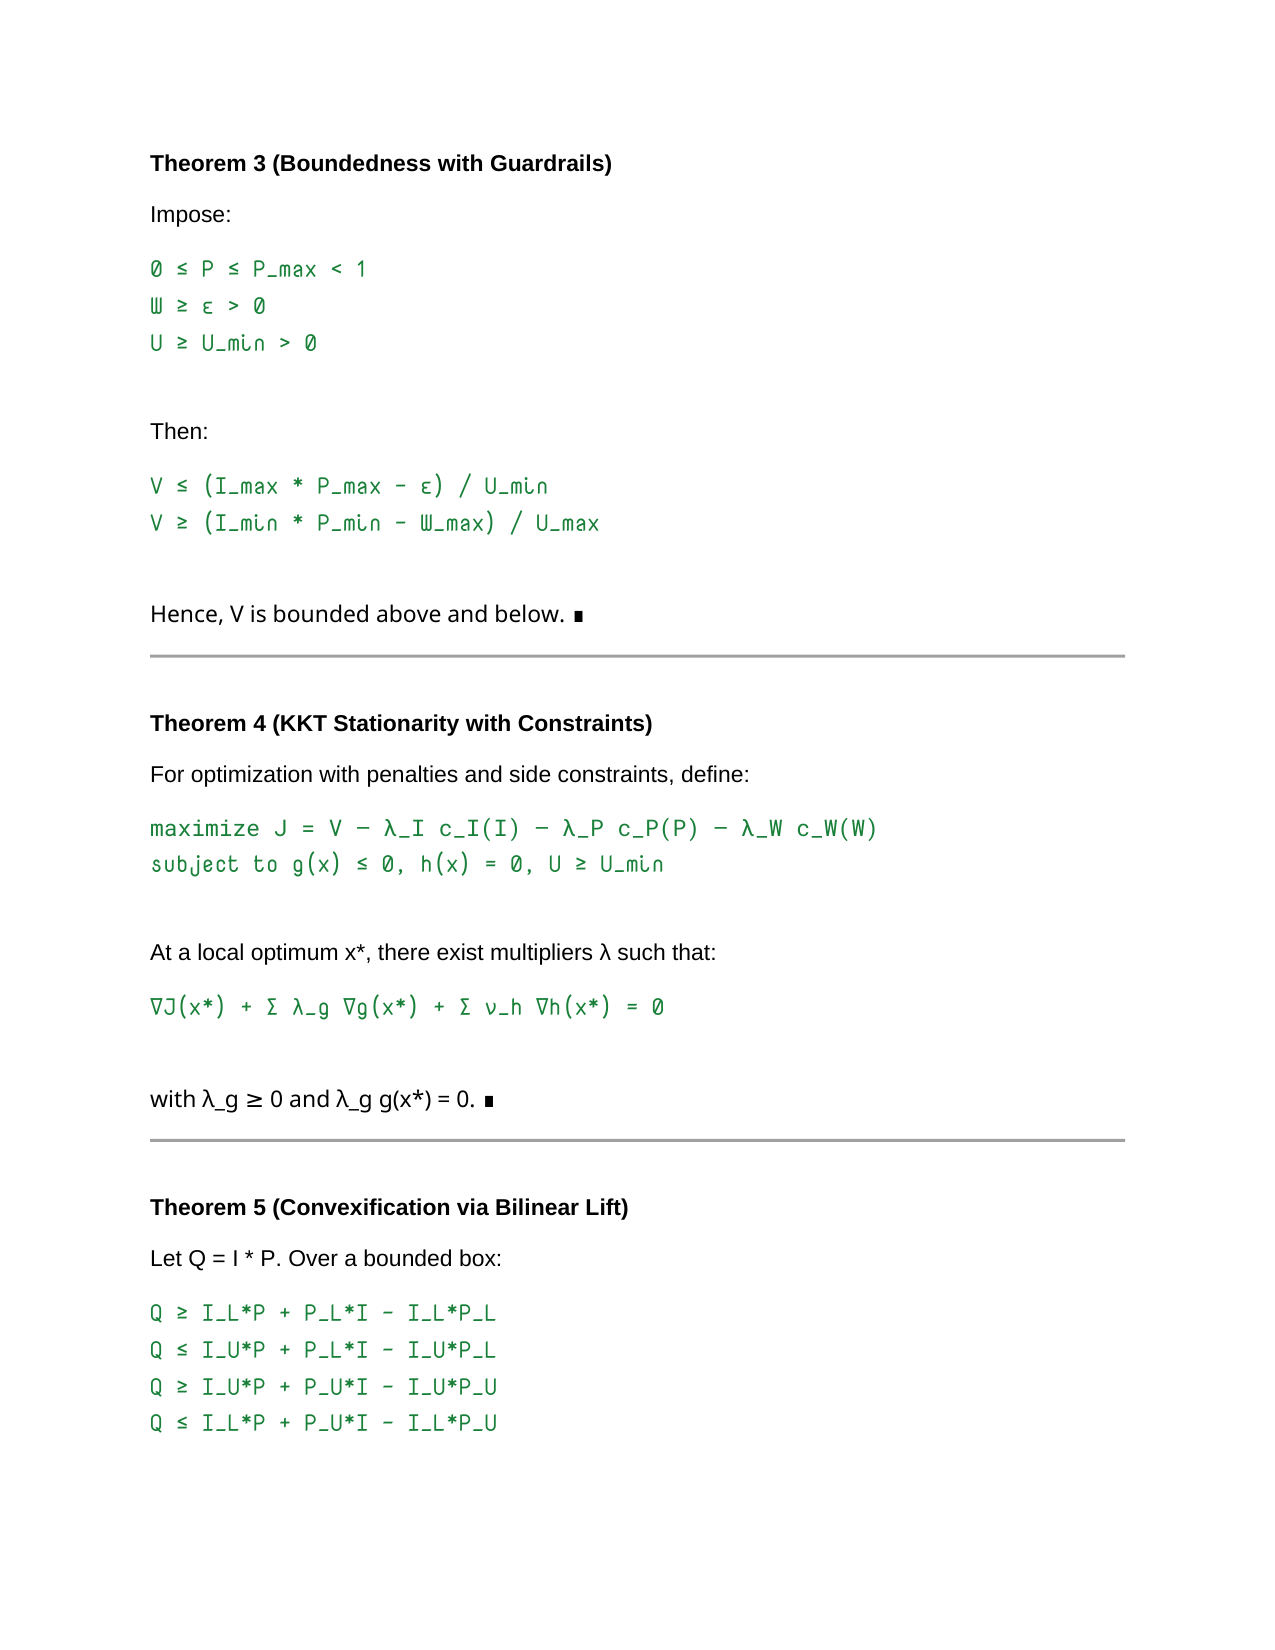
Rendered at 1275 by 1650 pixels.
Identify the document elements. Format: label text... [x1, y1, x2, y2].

text with λ_g ≥ 0 and λ_g g(x*) = 0. ∎ [150, 1082, 1125, 1114]
text V ≤ (I_max * P_max – ε) / U_min [150, 469, 1125, 502]
text 0 ≤ P ≤ P_max < 1 [150, 253, 1125, 285]
text W ≥ ε > 0 [150, 289, 1125, 321]
text Q ≥ I_U*P + P_U*I – I_U*P_U [150, 1370, 1125, 1402]
text Q ≥ I_L*P + P_L*I – I_L*P_L [150, 1297, 1125, 1329]
subtitle Theorem 5 (Convexification via Bilinear Lift) [150, 1194, 1125, 1220]
text Then: [150, 418, 1125, 444]
text Let Q = I * P. Over a bounded box: [150, 1245, 1125, 1272]
text Impose: [150, 201, 1125, 228]
text For optimization with penalties and side constraints, define: [150, 761, 1125, 787]
text Q ≤ I_L*P + P_U*I – I_L*P_U [150, 1407, 1125, 1439]
text Q ≤ I_U*P + P_L*I – I_U*P_L [150, 1333, 1125, 1365]
text ∇J(x*) + Σ λ_g ∇g(x*) + Σ ν_h ∇h(x*) = 0 [150, 991, 1125, 1022]
text U ≥ U_min > 0 [150, 326, 1125, 358]
subtitle Theorem 3 (Boundedness with Guardrails) [150, 150, 1125, 176]
text At a local optimum x*, there exist multipliers λ such that: [150, 939, 1125, 966]
text subject to g(x) ≤ 0, h(x) = 0, U ≥ U_min [150, 847, 1125, 879]
text Hence, V is bounded above and below. ∎ [150, 598, 1125, 629]
subtitle Theorem 4 (KKT Stationarity with Constraints) [150, 710, 1125, 736]
text maximize J = V – λ_I c_I(I) – λ_P c_P(P) – λ_W c_W(W) [150, 812, 1125, 843]
text V ≥ (I_min * P_min – W_max) / U_max [150, 506, 1125, 538]
